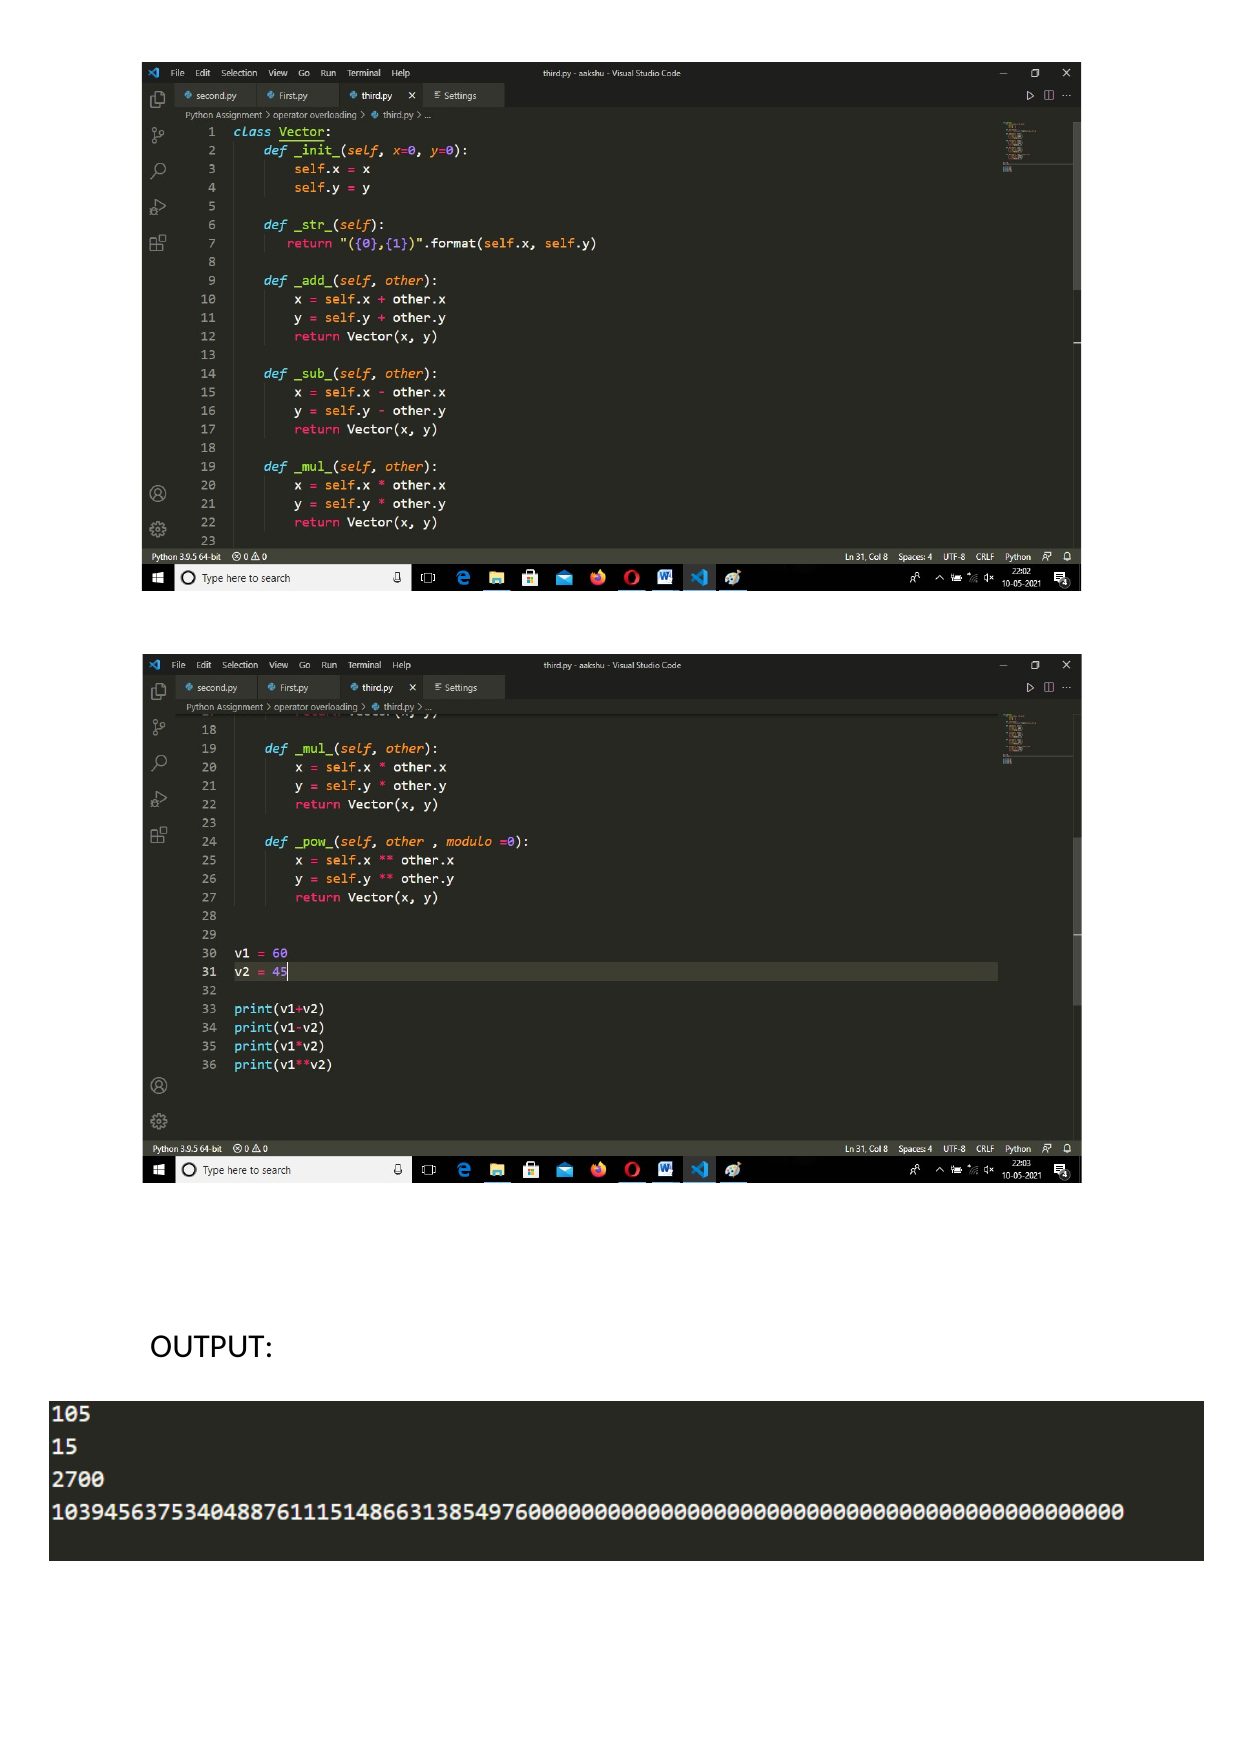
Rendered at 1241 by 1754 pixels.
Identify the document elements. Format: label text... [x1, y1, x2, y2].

picture [49, 1401, 1204, 1561]
text OUTPUT: [150, 1324, 1226, 1365]
picture [142, 654, 1082, 1183]
picture [141, 62, 1082, 591]
